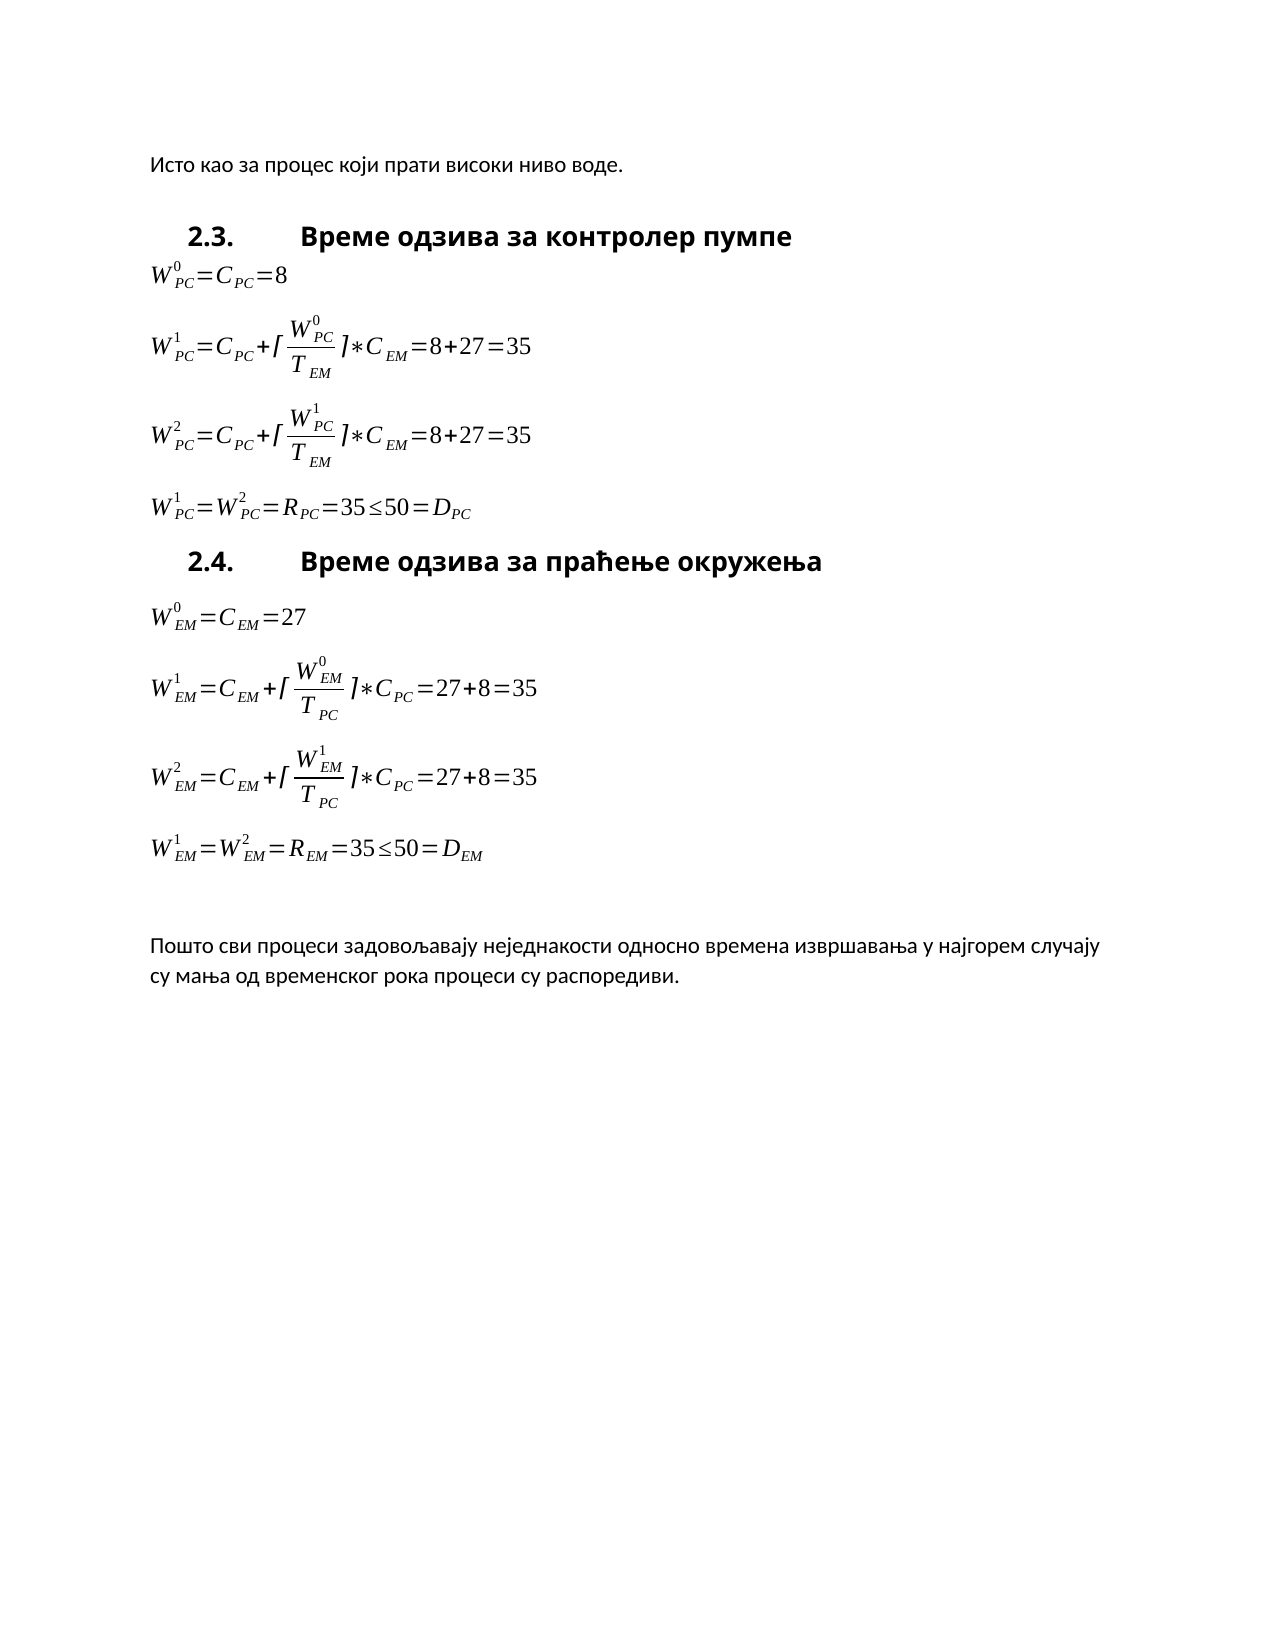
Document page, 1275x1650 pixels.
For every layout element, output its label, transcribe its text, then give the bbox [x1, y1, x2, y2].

text Пошто сви процеси задовољавају неједнакости односно времена извршавања у најгорем случају су мања од временског рока процеси су распоредиви. [150, 931, 1125, 989]
list Време одзива за праћење окружења [187, 542, 1125, 579]
text Исто као за процес који прати високи ниво воде. [150, 150, 1125, 178]
subtitle Време одзива за контролер пумпе [187, 218, 1125, 254]
